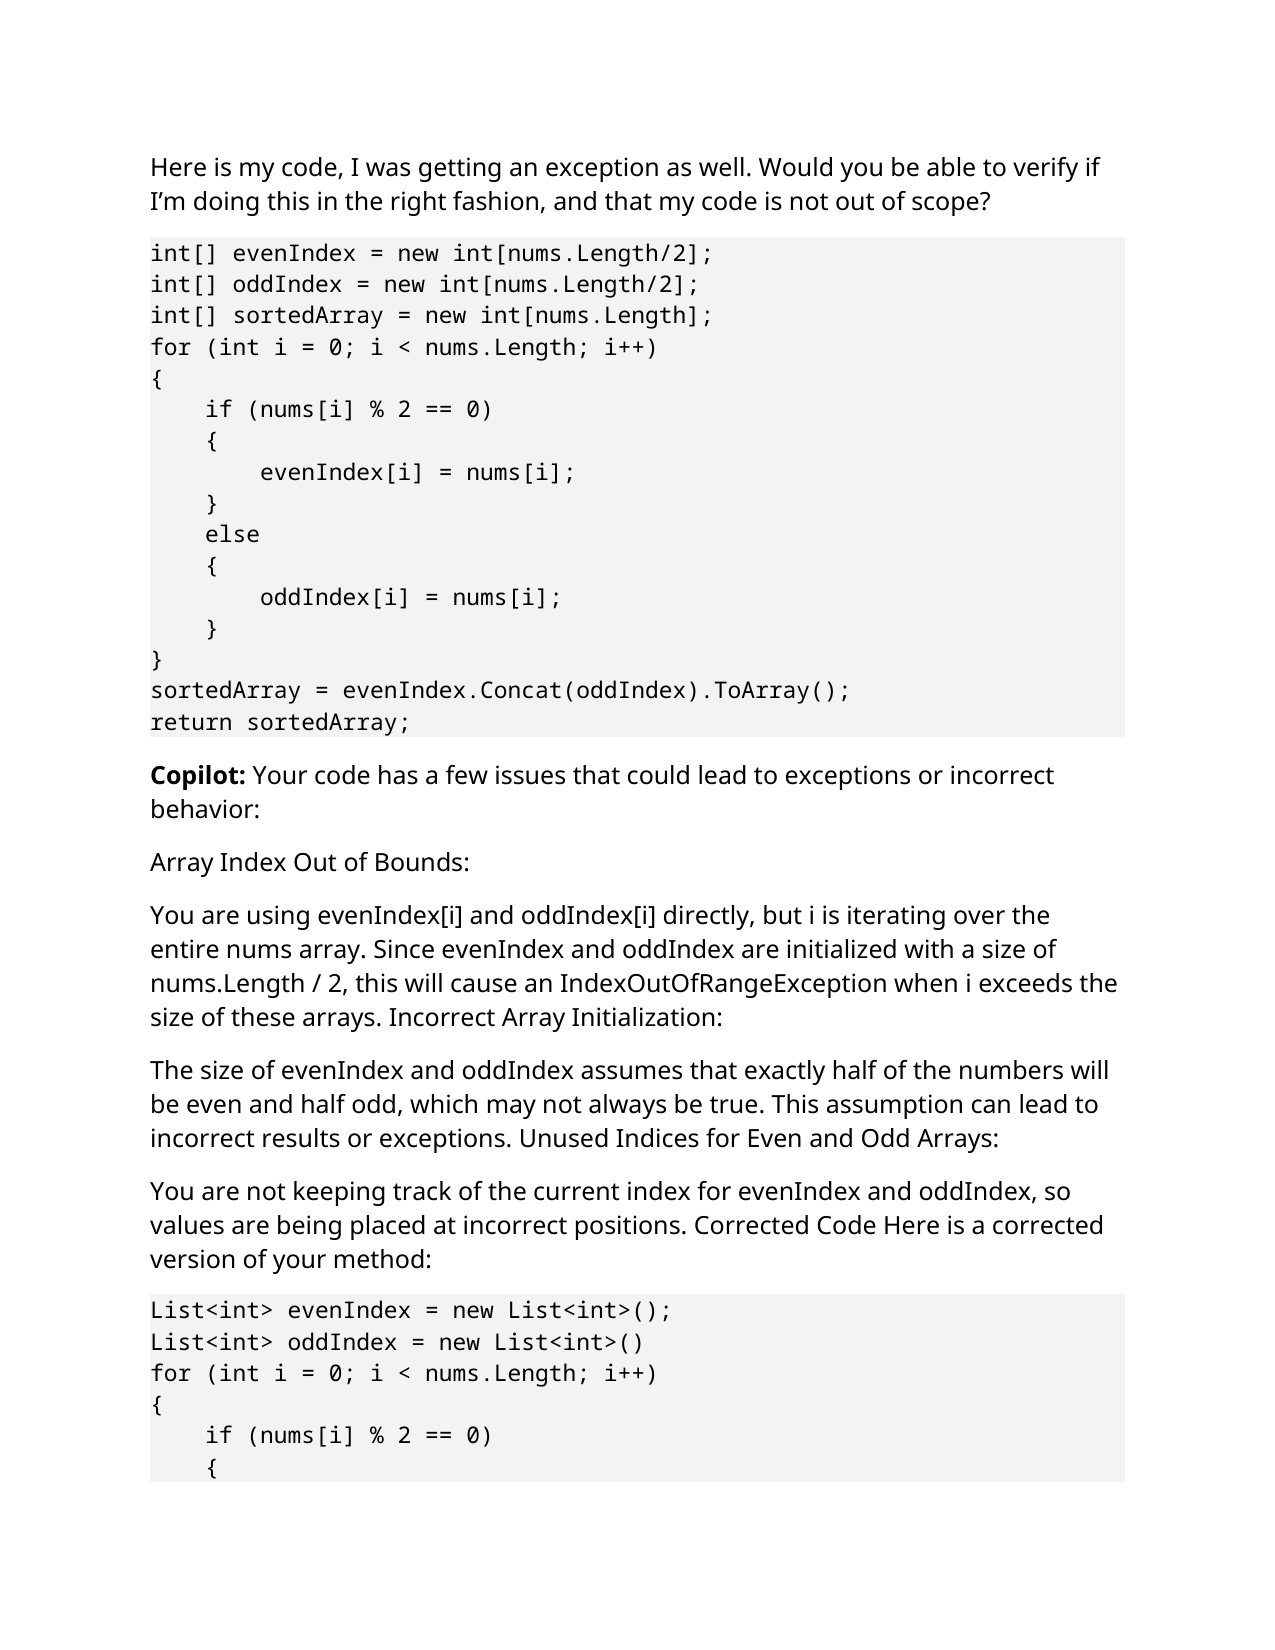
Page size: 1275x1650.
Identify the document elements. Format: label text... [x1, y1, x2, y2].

text You are using evenIndex[i] and oddIndex[i] directly, but i is iterating over the entire nums array. Since evenIndex and oddIndex are initialized with a size of nums.Length / 2, this will cause an IndexOutOfRangeException when i exceeds the size of these arrays. Incorrect Array Initialization: [150, 897, 1125, 1034]
text int[] evenIndex = new int[nums.Length/2]; int[] oddIndex = new int[nums.Length/2]; int[] sortedArray = new int[nums.Length]; for (int i = 0; i < nums.Length; i++) { if (nums[i] % 2 == 0) { evenIndex[i] = nums[i]; } else { oddIndex[i] = nums[i]; } } sortedArray = evenIndex.Concat(oddIndex).ToArray(); return sortedArray; [150, 237, 1125, 737]
text The size of evenIndex and oddIndex assumes that exactly half of the numbers will be even and half odd, which may not always be true. This assumption can lead to incorrect results or exceptions. Unused Indices for Even and Odd Arrays: [150, 1052, 1125, 1154]
text Copilot: Your code has a few issues that could lead to exceptions or incorrect behavior: [150, 758, 1125, 826]
text You are not keeping track of the current index for evenIndex and oddIndex, so values are being placed at incorrect positions. Corrected Code Here is a corrected version of your method: [150, 1173, 1125, 1276]
text Array Index Out of Bounds: [150, 844, 1125, 879]
